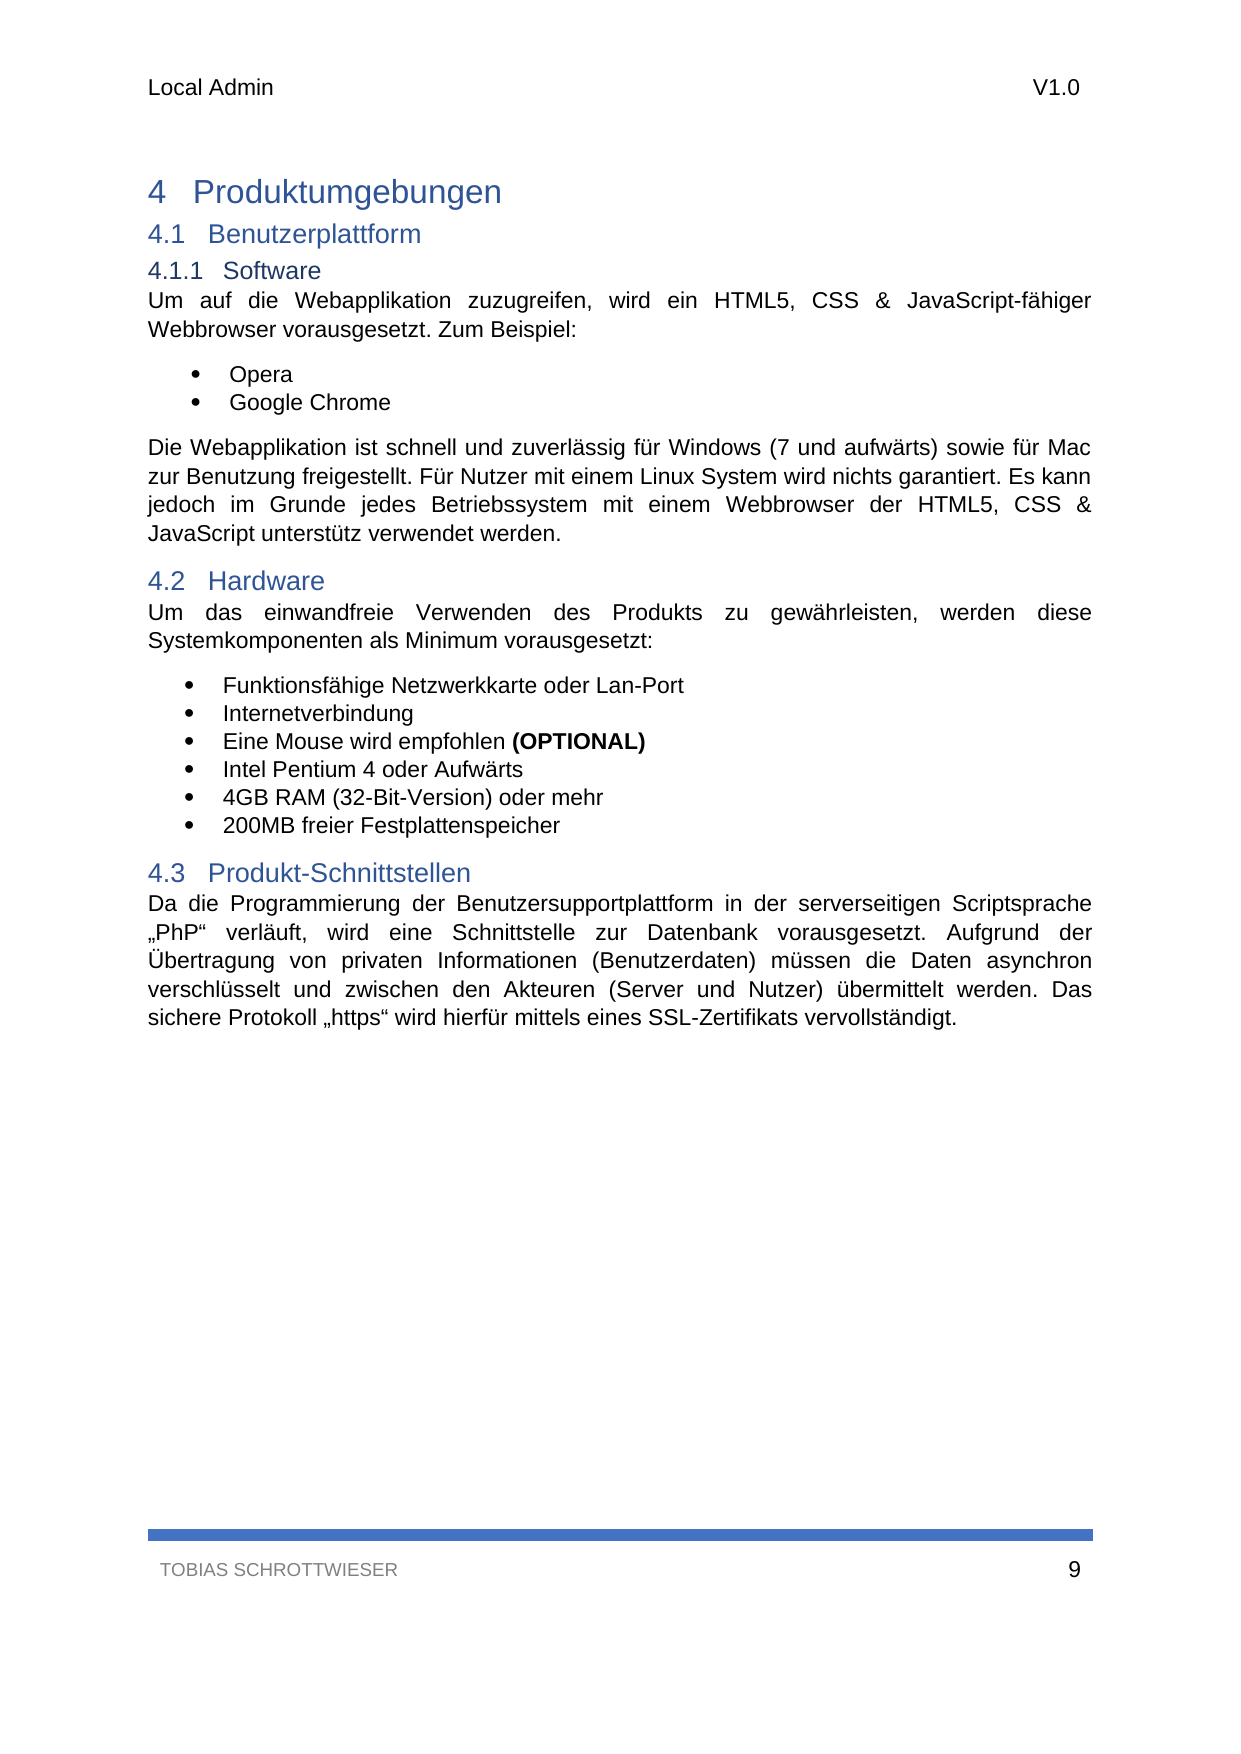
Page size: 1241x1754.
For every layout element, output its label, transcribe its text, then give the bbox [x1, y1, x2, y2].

subtitle Benutzerplattform [148, 218, 1093, 249]
text Um das einwandfreie Verwenden des Produkts zu gewährleisten, werden diese Systemkomponenten als Minimum vorausgesetzt: [148, 598, 1093, 653]
subtitle Produkt-Schnittstellen [148, 857, 1093, 888]
list Funktionsfähige Netzwerkkarte oder Lan-Port [185, 672, 1093, 698]
list 4GB RAM (32-Bit-Version) oder mehr [185, 784, 1093, 810]
text Die Webapplikation ist schnell und zuverlässig für Windows (7 und aufwärts) sowie für Mac zur Benutzung freigestellt. Für Nutzer mit einem Linux System wird nichts garantiert. Es kann jedoch im Grunde jedes Betriebssystem mit einem Webbrowser der HTML5, CSS & JavaScript unterstütz verwendet werden. [148, 434, 1093, 546]
list Eine Mouse wird empfohlen (OPTIONAL) [185, 728, 1093, 754]
list Intel Pentium 4 oder Aufwärts [185, 756, 1093, 782]
list 200MB freier Festplattenspeicher [185, 812, 1093, 838]
text Da die Programmierung der Benutzersupportplattform in der serverseitigen Scriptsprache „PhP“ verläuft, wird eine Schnittstelle zur Datenbank vorausgesetzt. Aufgrund der Übertragung von privaten Informationen (Benutzerdaten) müssen die Daten asynchron verschlüsselt und zwischen den Akteuren (Server und Nutzer) übermittelt werden. Das sichere Protokoll „https“ wird hierfür mittels eines SSL-Zertifikats vervollständigt. [148, 890, 1093, 1031]
list Opera [192, 361, 1093, 387]
subtitle Hardware [148, 565, 1093, 596]
subtitle Software [148, 256, 1093, 285]
subtitle Produktumgebungen [148, 173, 1093, 211]
list Google Chrome [192, 389, 1093, 416]
list Internetverbindung [185, 700, 1093, 726]
text Um auf die Webapplikation zuzugreifen, wird ein HTML5, CSS & JavaScript-fähiger Webbrowser vorausgesetzt. Zum Beispiel: [148, 287, 1093, 342]
